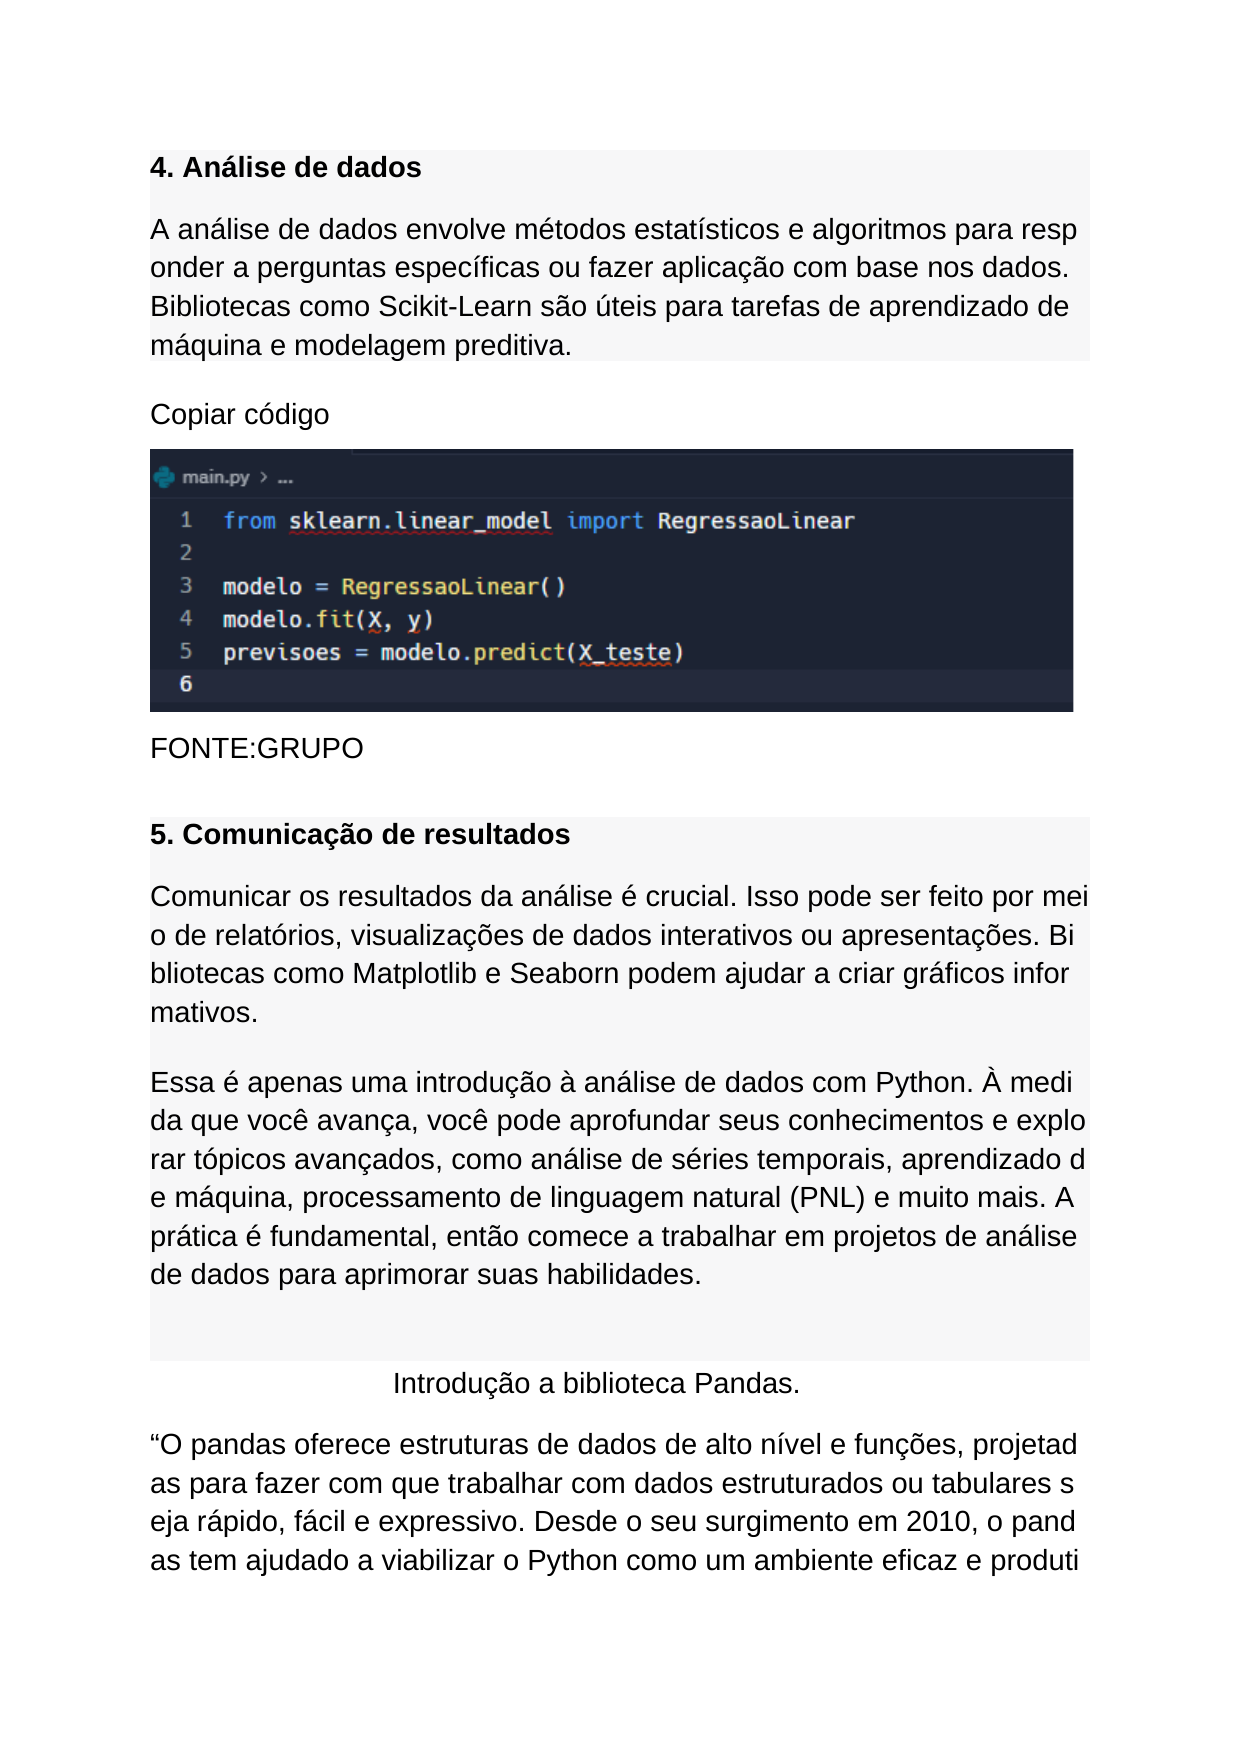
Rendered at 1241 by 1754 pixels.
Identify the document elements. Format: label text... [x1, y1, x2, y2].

subtitle 5. Comunicação de resultados [150, 817, 1090, 851]
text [150, 1427, 1090, 1576]
text FONTE:GRUPO [150, 731, 1090, 764]
text Introdução a biblioteca Pandas. [150, 1366, 1090, 1399]
picture [150, 449, 1074, 712]
subtitle 4. Análise de dados [150, 150, 1090, 183]
text Comunicar os resultados da análise é crucial. Isso pode ser feito por meio de relatórios, visualizações de dados interativos ou apresentações. Bibliotecas como Matplotlib e Seaborn podem ajudar a criar gráficos informativos. [150, 879, 1090, 1028]
text A análise de dados envolve métodos estatísticos e algoritmos para responder a perguntas específicas ou fazer aplicação com base nos dados. Bibliotecas como Scikit-Learn são úteis para tarefas de aprendizado de máquina e modelagem preditiva. [150, 212, 1090, 361]
text Essa é apenas uma introdução à análise de dados com Python. À medida que você avança, você pode aprofundar seus conhecimentos e explorar tópicos avançados, como análise de séries temporais, aprendizado de máquina, processamento de linguagem natural (PNL) e muito mais. A prática é fundamental, então comece a trabalhar em projetos de análise de dados para aprimorar suas habilidades. [150, 1064, 1090, 1291]
